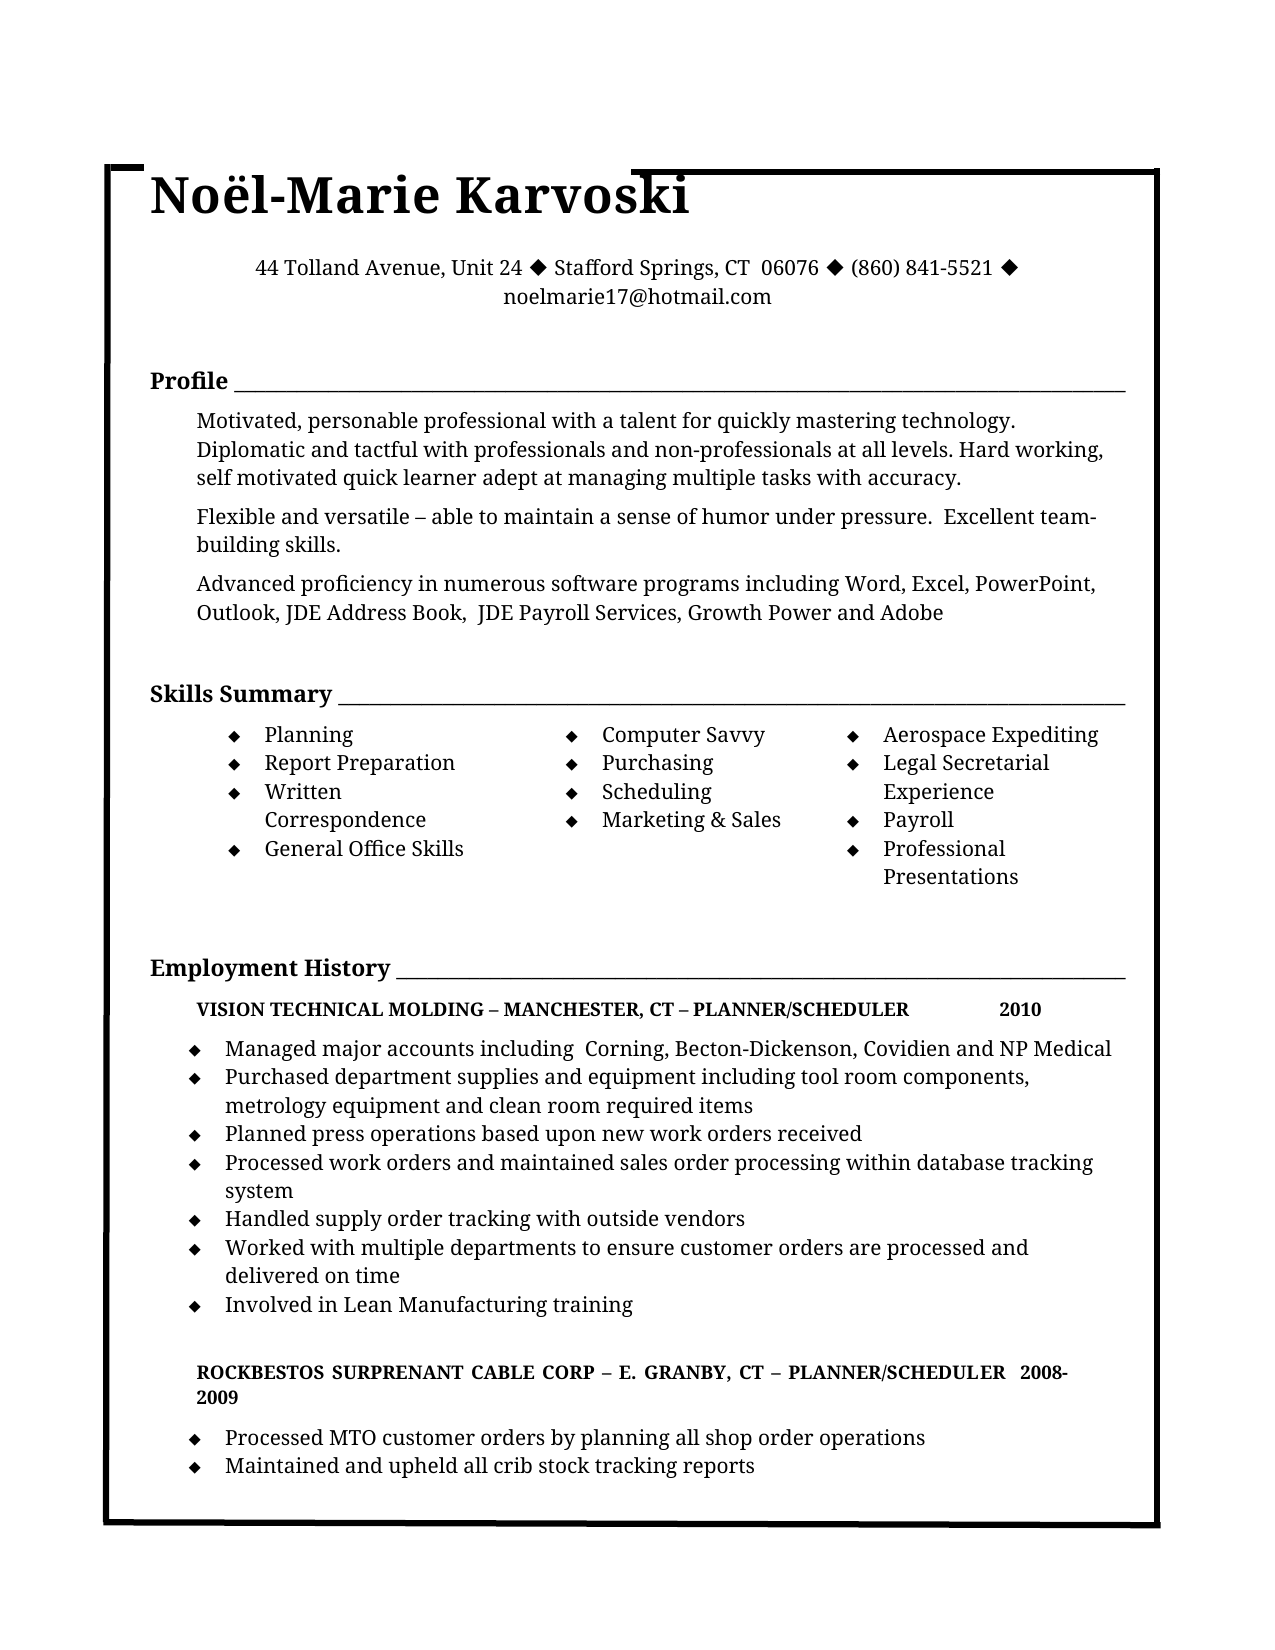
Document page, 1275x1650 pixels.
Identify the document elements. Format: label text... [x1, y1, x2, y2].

text Skills Summary [150, 678, 1125, 709]
table_header Planning Report Preparation Written Correspondence General Office Skills [178, 720, 516, 910]
list Planned press operations based upon new work orders received [187, 1119, 1125, 1148]
list Handled supply order tracking with outside vendors [187, 1204, 1125, 1233]
text Motivated, personable professional with a talent for quickly mastering technology. Diplomatic and tactful with professionals and non-professionals at all levels. Hard working, self motivated quick learner adept at managing multiple tasks with accuracy. [196, 406, 1125, 492]
text Employment History [150, 952, 1125, 983]
subtitle rockbestos surprenant cable corp – e. granby, CT – planner/schedulER 2008-2009 [196, 1359, 1068, 1410]
text Profile [150, 364, 1125, 396]
list Worked with multiple departments to ensure customer orders are processed and delivered on time [187, 1233, 1125, 1290]
text Flexible and versatile – able to maintain a sense of humor under pressure. Excellent team-building skills. [196, 502, 1125, 559]
table_header Aerospace Expediting Legal Secretarial Experience Payroll Professional Presentations [797, 720, 1125, 910]
subtitle VISION TECHNICAL MOLDING – MANCHESTER, CT – PLANNER/SCHEDULER 2010 [196, 996, 1068, 1021]
list Involved in Lean Manufacturing training [187, 1290, 1125, 1318]
list Purchased department supplies and equipment including tool room components, metrology equipment and clean room required items [187, 1062, 1125, 1119]
list Maintained and upheld all crib stock tracking reports [187, 1451, 1125, 1479]
text Advanced proficiency in numerous software programs including Word, Excel, PowerPoint, Outlook, JDE Address Book, JDE Payroll Services, Growth Power and Adobe [196, 569, 1125, 626]
list Processed work orders and maintained sales order processing within database tracking system [187, 1148, 1125, 1204]
list Managed major accounts including Corning, Becton-Dickenson, Covidien and NP Medical [187, 1034, 1125, 1062]
list Processed MTO customer orders by planning all shop order operations [187, 1423, 1125, 1451]
table_header Computer Savvy Purchasing Scheduling Marketing & Sales [516, 720, 797, 910]
